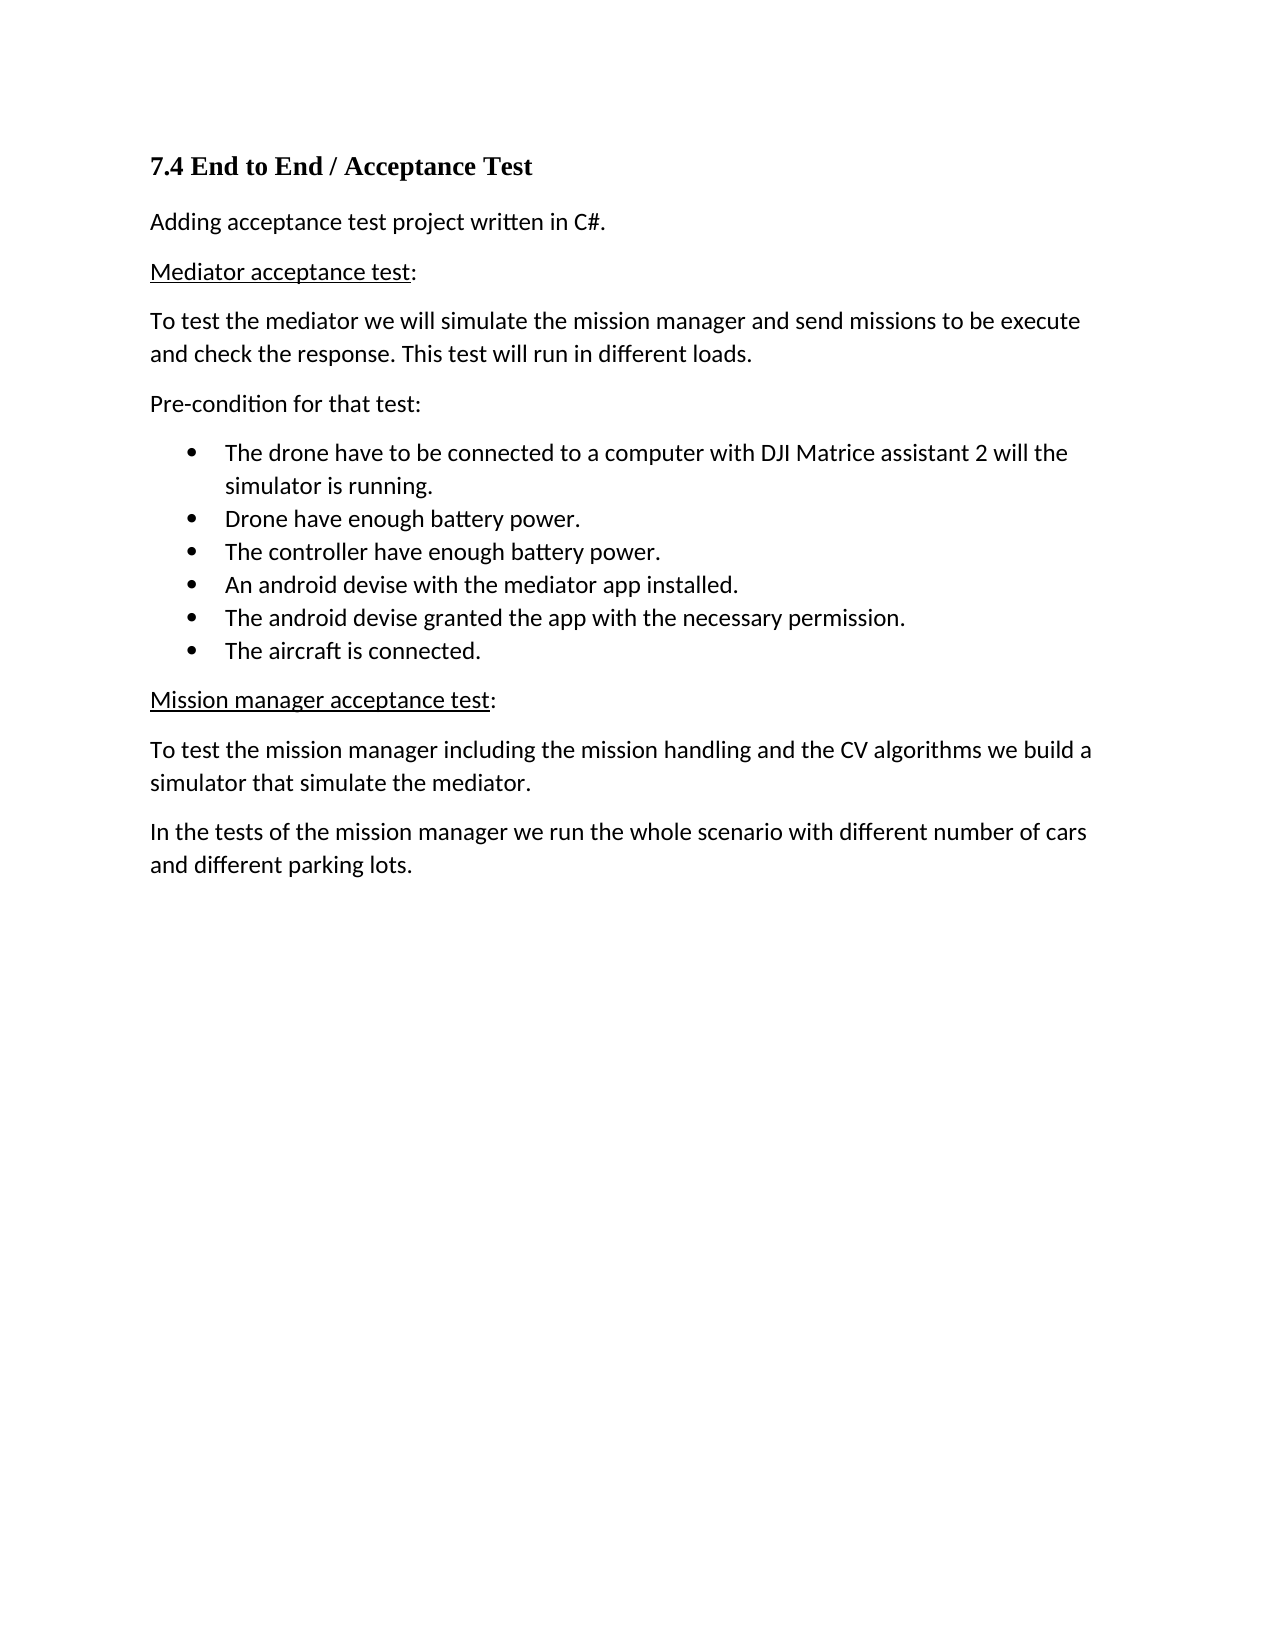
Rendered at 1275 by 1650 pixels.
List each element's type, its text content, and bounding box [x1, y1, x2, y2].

text Adding acceptance test project written in C#. [150, 206, 1125, 237]
text Mission manager acceptance test: [150, 684, 1125, 715]
list The android devise granted the app with the necessary permission. [187, 602, 1125, 632]
text To test the mediator we will simulate the mission manager and send missions to be execute and check the response. This test will run in different loads. [150, 305, 1125, 369]
text In the tests of the mission manager we run the whole scenario with different number of cars and different parking lots. [150, 817, 1125, 880]
text Pre-condition for that test: [150, 388, 1125, 418]
text 7.4 End to End / Acceptance Test [150, 150, 1125, 181]
text To test the mission manager including the mission handling and the CV algorithms we build a simulator that simulate the mediator. [150, 734, 1125, 797]
list The drone have to be connected to a computer with DJI Matrice assistant 2 will the simulator is running. [187, 437, 1125, 501]
list The aircraft is connected. [187, 635, 1125, 665]
list Drone have enough battery power. [187, 503, 1125, 534]
list An android devise with the mediator app installed. [187, 569, 1125, 599]
list The controller have enough battery power. [187, 536, 1125, 567]
text Mediator acceptance test: [150, 256, 1125, 286]
